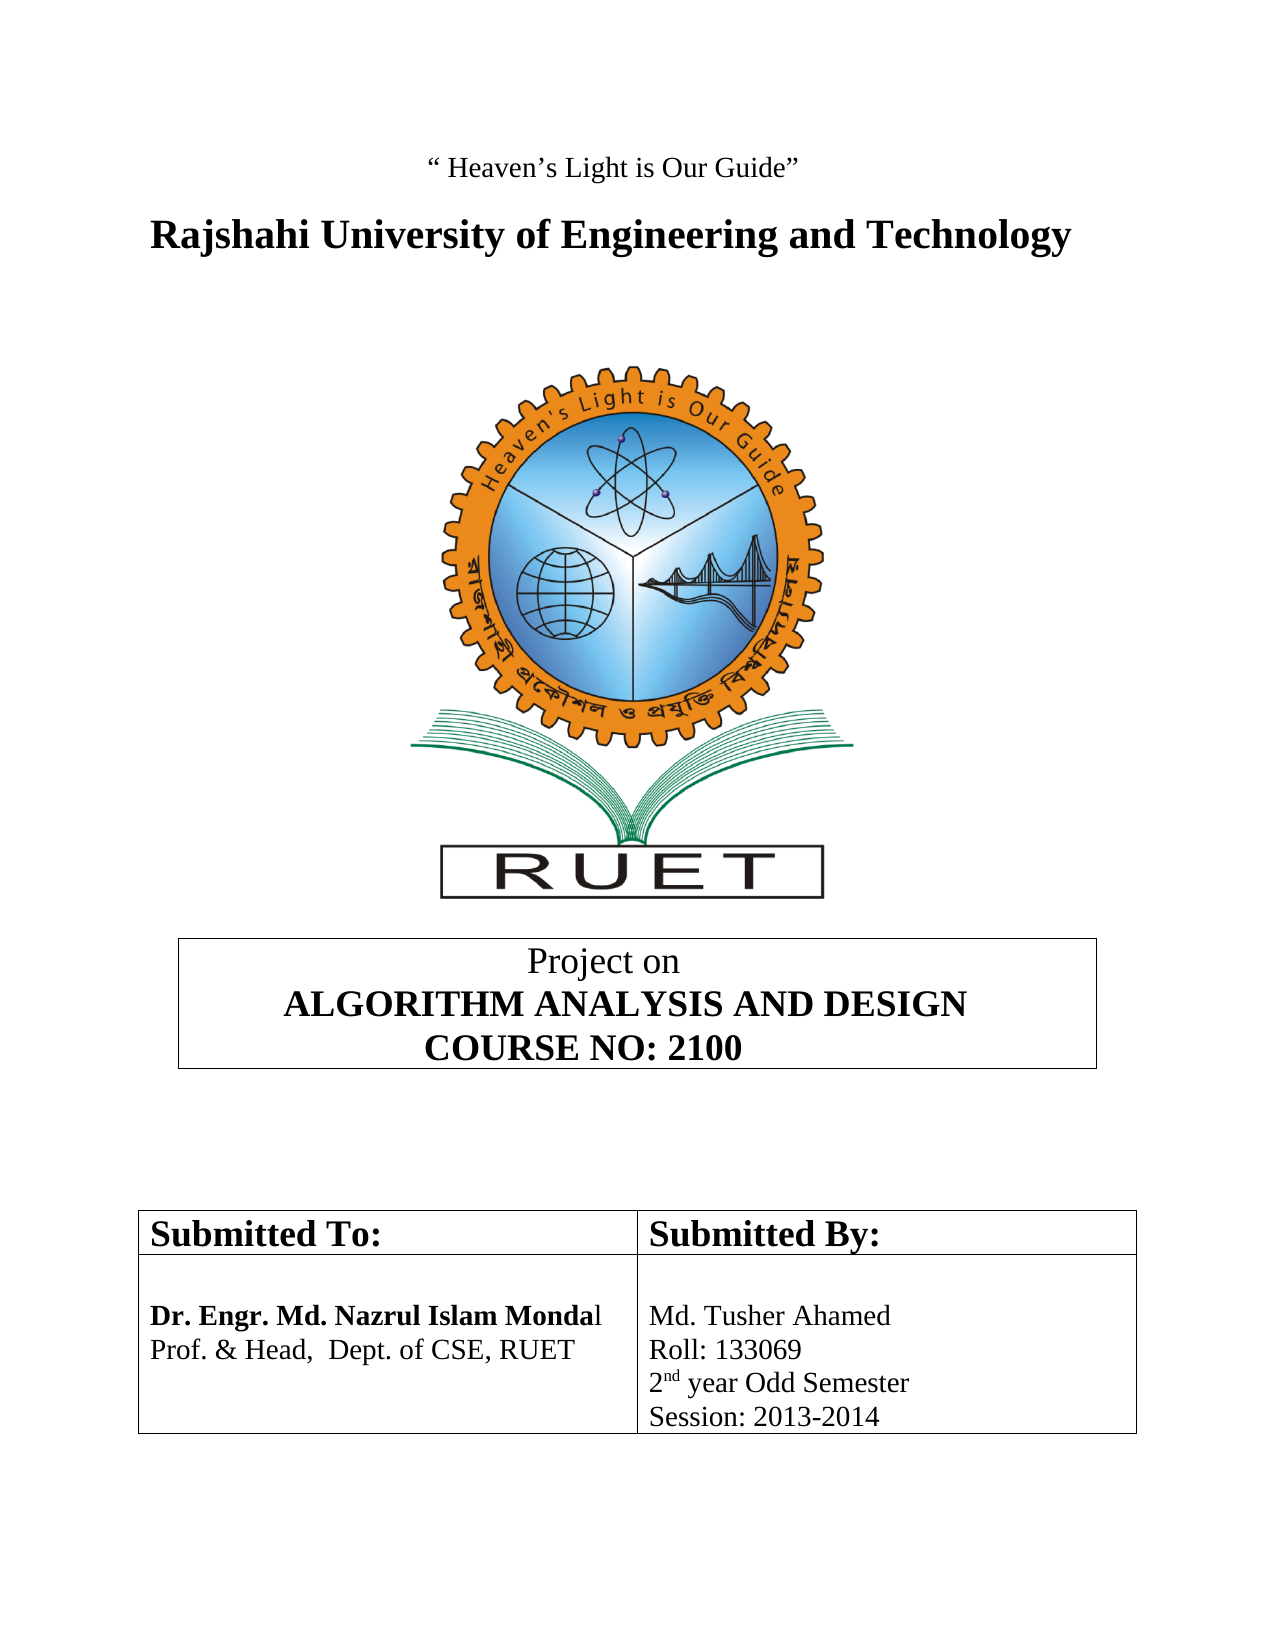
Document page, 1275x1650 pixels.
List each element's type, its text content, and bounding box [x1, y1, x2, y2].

table_cell Md. Tusher Ahamed Roll: 133069 2nd year Odd Semester Session: 2013-2014 [638, 1255, 1136, 1432]
text Rajshahi University of Engineering and Technology [150, 209, 1125, 257]
table_header Submitted By: [638, 1211, 1136, 1254]
table_header Project on ALGORITHM ANALYSIS AND DESIGN COURSE NO: 2100 [179, 939, 1096, 1068]
picture [393, 355, 870, 911]
text “ Heaven’s Light is Our Guide” [150, 150, 1125, 183]
table_cell Dr. Engr. Md. Nazrul Islam Mondal Prof. & Head, Dept. of CSE, RUET [139, 1255, 637, 1432]
table_header Submitted To: [139, 1211, 637, 1254]
